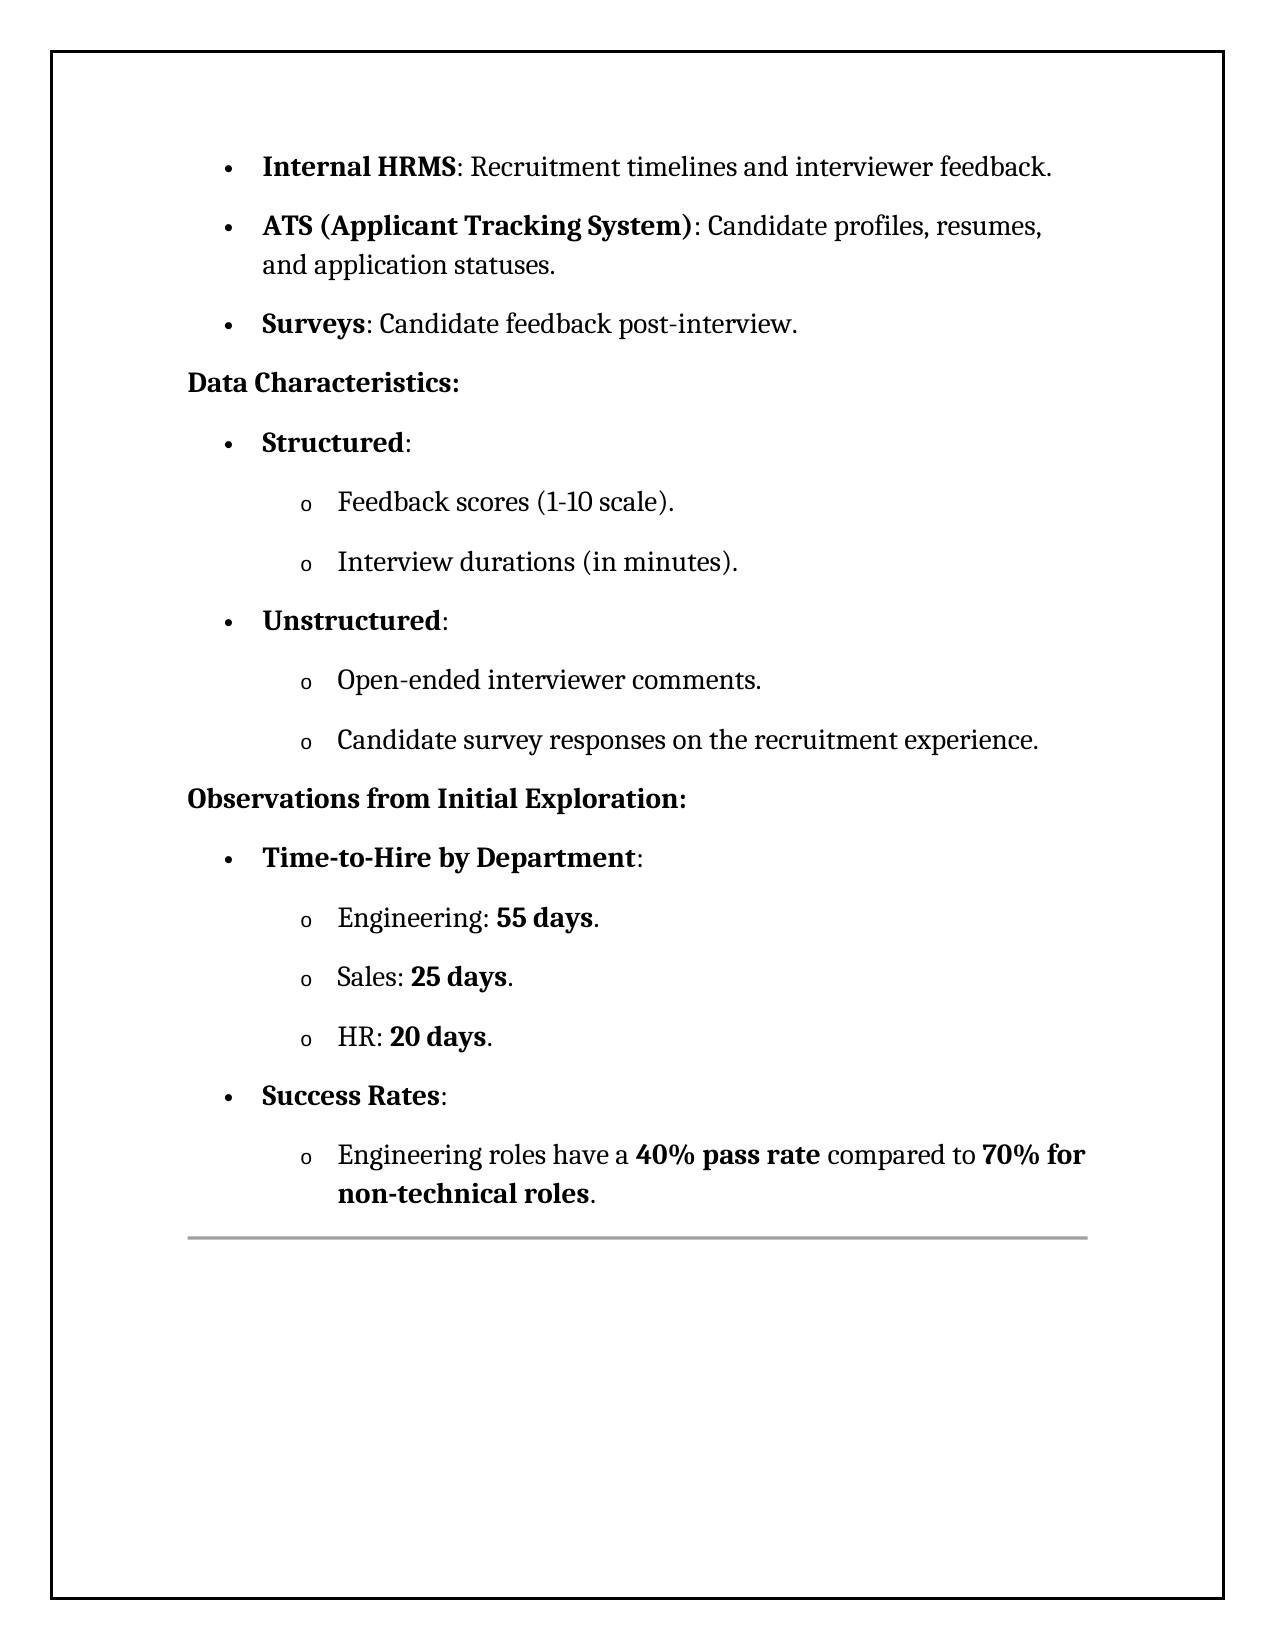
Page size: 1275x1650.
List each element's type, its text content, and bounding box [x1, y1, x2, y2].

list Time-to-Hire by Department: [225, 842, 1087, 875]
list Surveys: Candidate feedback post-interview. [225, 307, 1087, 341]
list Open-ended interviewer comments. [300, 663, 1087, 697]
text Data Characteristics: [187, 367, 1087, 400]
list Structured: [225, 426, 1087, 459]
list Engineering: 55 days. [300, 901, 1087, 934]
list Sales: 25 days. [300, 960, 1087, 994]
text Observations from Initial Exploration: [187, 782, 1087, 816]
list Success Rates: [225, 1079, 1087, 1113]
list Unstructured: [225, 604, 1087, 638]
list Feedback scores (1-10 scale). [300, 485, 1087, 519]
list Candidate survey responses on the recruitment experience. [300, 723, 1087, 756]
list HR: 20 days. [300, 1020, 1087, 1053]
list Interview durations (in minutes). [300, 545, 1087, 578]
list Internal HRMS: Recruitment timelines and interviewer feedback. [225, 150, 1087, 183]
list ATS (Applicant Tracking System): Candidate profiles, resumes, and application statuses. [225, 209, 1087, 281]
list Engineering roles have a 40% pass rate compared to 70% for non-technical roles. [300, 1138, 1087, 1211]
